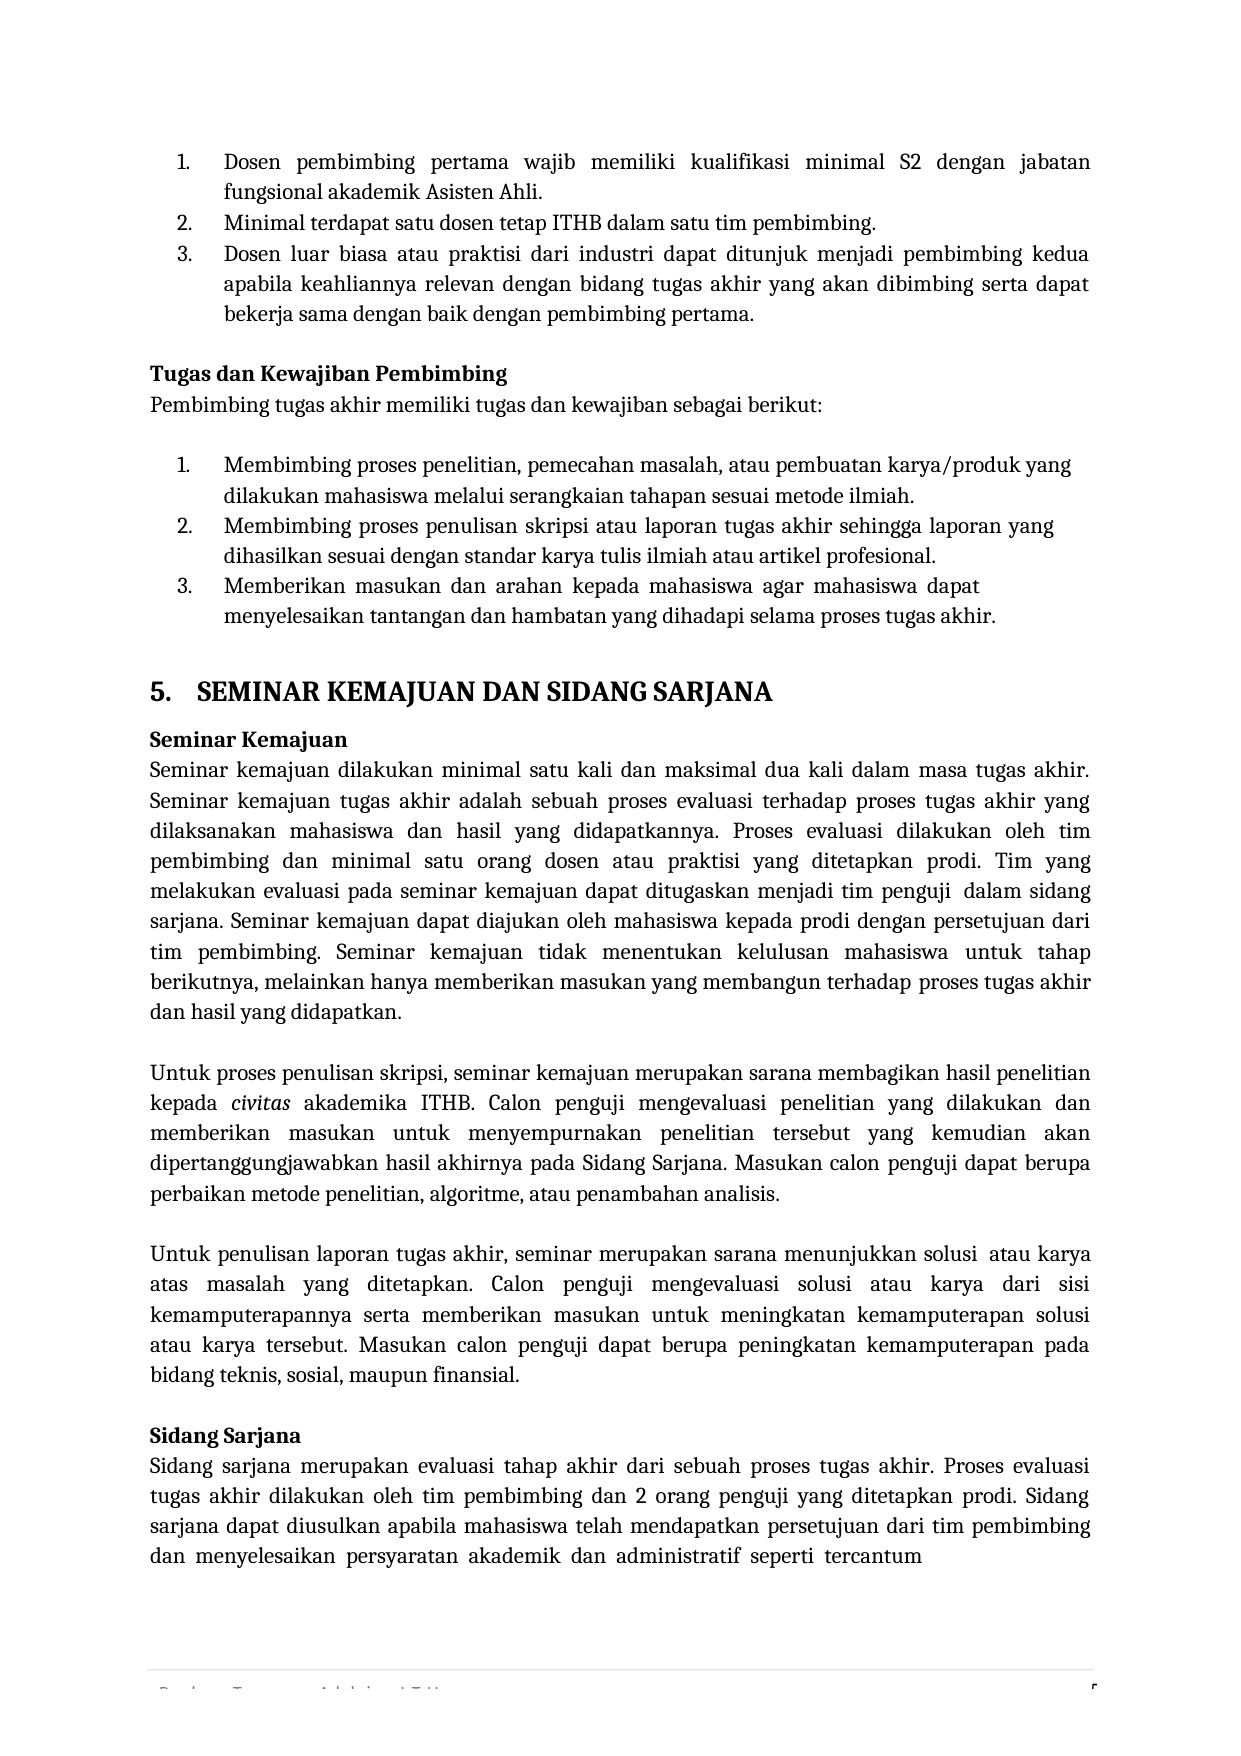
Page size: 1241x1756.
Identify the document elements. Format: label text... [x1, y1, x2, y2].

text Sidang sarjana merupakan evaluasi tahap akhir dari sebuah proses tugas akhir. Proses evaluasi tugas akhir dilakukan oleh tim pembimbing dan 2 orang penguji yang ditetapkan prodi. Sidang sarjana dapat diusulkan apabila mahasiswa telah mendapatkan persetujuan dari tim pembimbing dan menyelesaikan persyaratan akademik dan administratif seperti tercantum [150, 1453, 1091, 1570]
text Pembimbing tugas akhir memiliki tugas dan kewajiban sebagai berikut: [150, 392, 1192, 418]
subtitle SEMINAR KEMAJUAN DAN SIDANG SARJANA [150, 676, 1192, 709]
subtitle Tugas dan Kewajiban Pembimbing [150, 361, 1192, 388]
list Membimbing proses penelitian, pemecahan masalah, atau pembuatan karya/produk yang dilakukan mahasiswa melalui serangkaian tahapan sesuai metode ilmiah. [177, 452, 1090, 509]
text Seminar kemajuan dilakukan minimal satu kali dan maksimal dua kali dalam masa tugas akhir. Seminar kemajuan tugas akhir adalah sebuah proses evaluasi terhadap proses tugas akhir yang dilaksanakan mahasiswa dan hasil yang didapatkannya. Proses evaluasi dilakukan oleh tim pembimbing dan minimal satu orang dosen atau praktisi yang ditetapkan prodi. Tim yang melakukan evaluasi pada seminar kemajuan dapat ditugaskan menjadi tim penguji dalam sidang sarjana. Seminar kemajuan dapat diajukan oleh mahasiswa kepada prodi dengan persetujuan dari tim pembimbing. Seminar kemajuan tidak menentukan kelulusan mahasiswa untuk tahap berikutnya, melainkan hanya memberikan masukan yang membangun terhadap proses tugas akhir dan hasil yang didapatkan. [150, 757, 1091, 1025]
subtitle Sidang Sarjana [150, 1422, 1192, 1449]
list Minimal terdapat satu dosen tetap ITHB dalam satu tim pembimbing. [177, 209, 1192, 236]
text Untuk penulisan laporan tugas akhir, seminar merupakan sarana menunjukkan solusi atau karya atas masalah yang ditetapkan. Calon penguji mengevaluasi solusi atau karya dari sisi kemamputerapannya serta memberikan masukan untuk meningkatan kemamputerapan solusi atau karya tersebut. Masukan calon penguji dapat berupa peningkatan kemamputerapan pada bidang teknis, sosial, maupun finansial. [150, 1241, 1091, 1388]
list Memberikan masukan dan arahan kepada mahasiswa agar mahasiswa dapat menyelesaikan tantangan dan hambatan yang dihadapi selama proses tugas akhir. [177, 573, 1090, 630]
text Untuk proses penulisan skripsi, seminar kemajuan merupakan sarana membagikan hasil penelitian kepada civitas akademika ITHB. Calon penguji mengevaluasi penelitian yang dilakukan dan memberikan masukan untuk menyempurnakan penelitian tersebut yang kemudian akan dipertanggungjawabkan hasil akhirnya pada Sidang Sarjana. Masukan calon penguji dapat berupa perbaikan metode penelitian, algoritme, atau penambahan analisis. [150, 1059, 1091, 1207]
list Dosen luar biasa atau praktisi dari industri dapat ditunjuk menjadi pembimbing kedua apabila keahliannya relevan dengan bidang tugas akhir yang akan dibimbing serta dapat bekerja sama dengan baik dengan pembimbing pertama. [177, 240, 1091, 327]
list Membimbing proses penulisan skripsi atau laporan tugas akhir sehingga laporan yang dihasilkan sesuai dengan standar karya tulis ilmiah atau artikel profesional. [177, 513, 1090, 569]
subtitle Seminar Kemajuan [150, 727, 1192, 753]
list Dosen pembimbing pertama wajib memiliki kualifikasi minimal S2 dengan jabatan fungsional akademik Asisten Ahli. [177, 149, 1091, 205]
